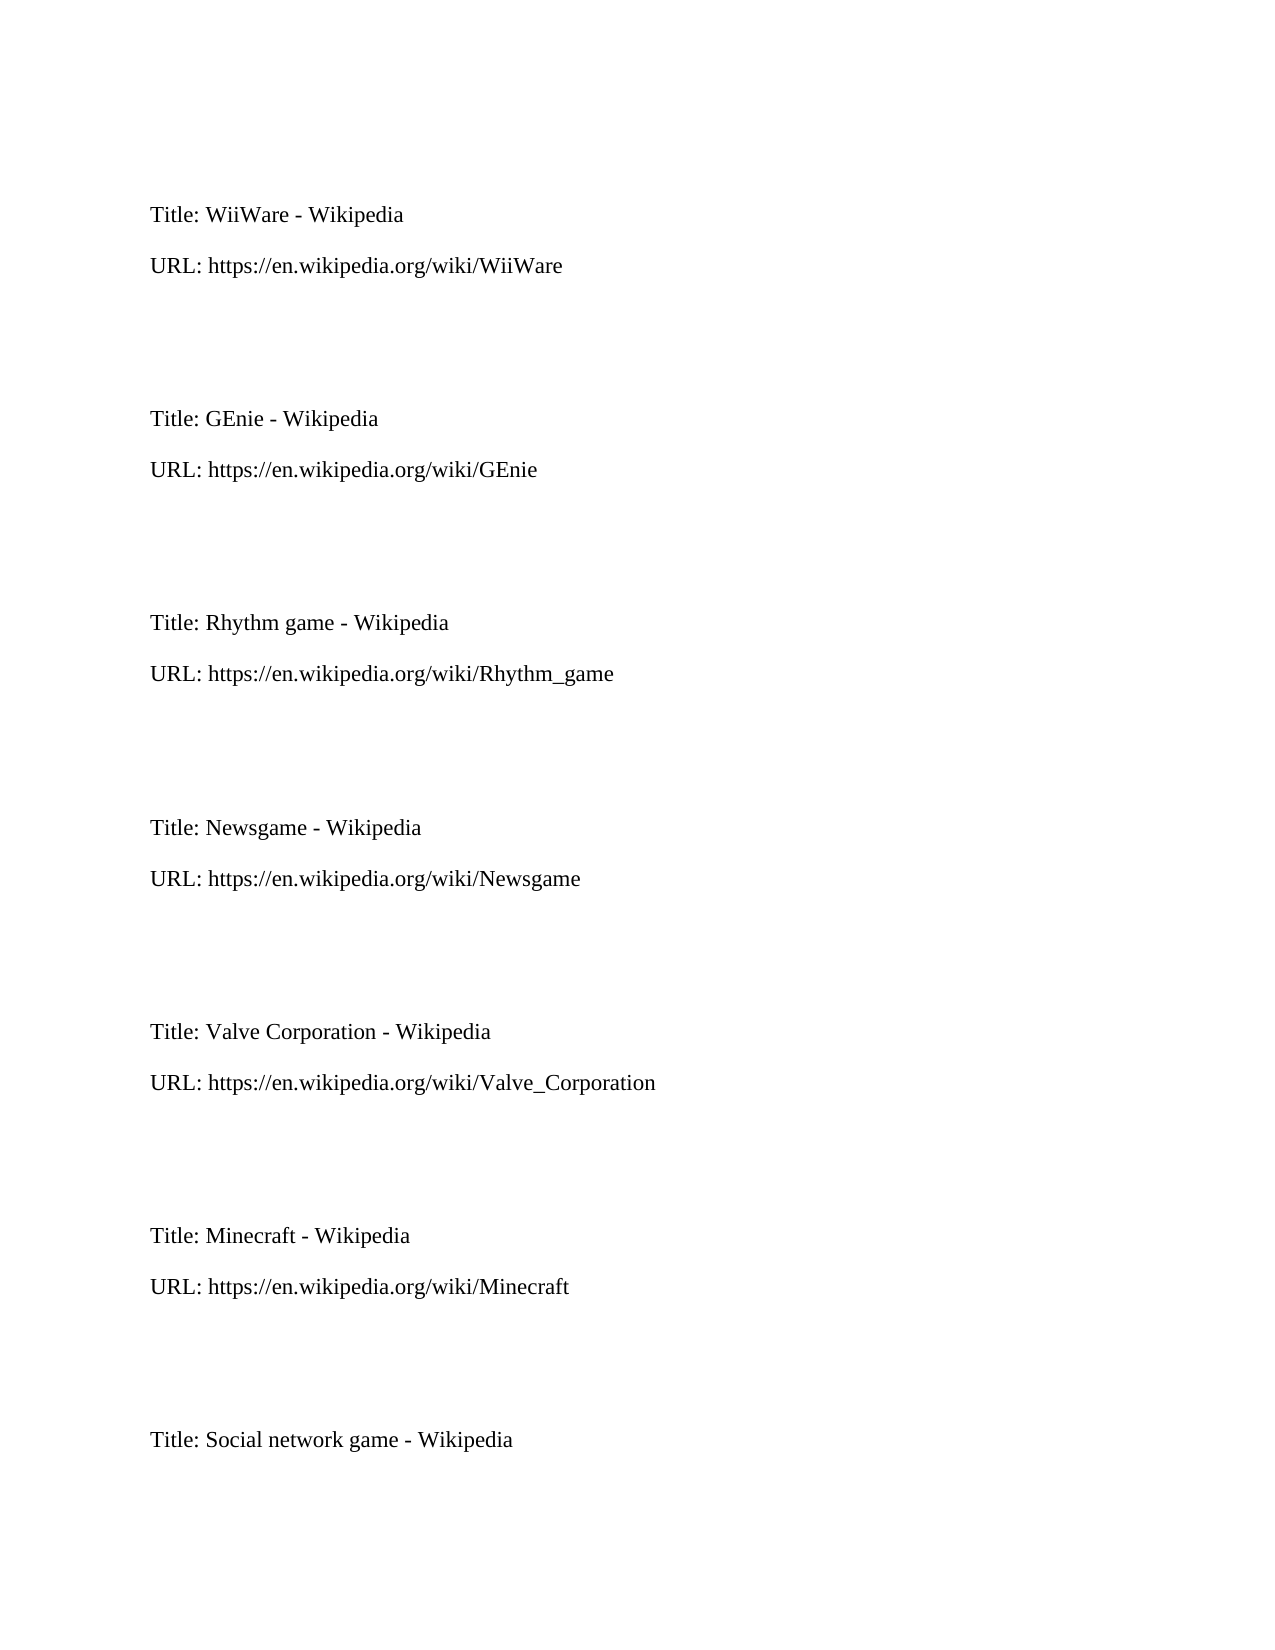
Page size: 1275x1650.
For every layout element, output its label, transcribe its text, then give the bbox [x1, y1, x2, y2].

text URL: https://en.wikipedia.org/wiki/GEnie [150, 456, 1125, 483]
text Title: GEnie - Wikipedia [150, 405, 1125, 432]
text URL: https://en.wikipedia.org/wiki/WiiWare [150, 252, 1125, 278]
text Title: Social network game - Wikipedia [150, 1426, 1125, 1452]
text Title: WiiWare - Wikipedia [150, 201, 1125, 227]
text URL: https://en.wikipedia.org/wiki/Newsgame [150, 864, 1125, 891]
text URL: https://en.wikipedia.org/wiki/Rhythm_game [150, 660, 1125, 687]
text Title: Newsgame - Wikipedia [150, 813, 1125, 840]
text URL: https://en.wikipedia.org/wiki/Minecraft [150, 1273, 1125, 1299]
text URL: https://en.wikipedia.org/wiki/Valve_Corporation [150, 1069, 1125, 1095]
text Title: Valve Corporation - Wikipedia [150, 1018, 1125, 1044]
text Title: Minecraft - Wikipedia [150, 1222, 1125, 1248]
text Title: Rhythm game - Wikipedia [150, 609, 1125, 636]
